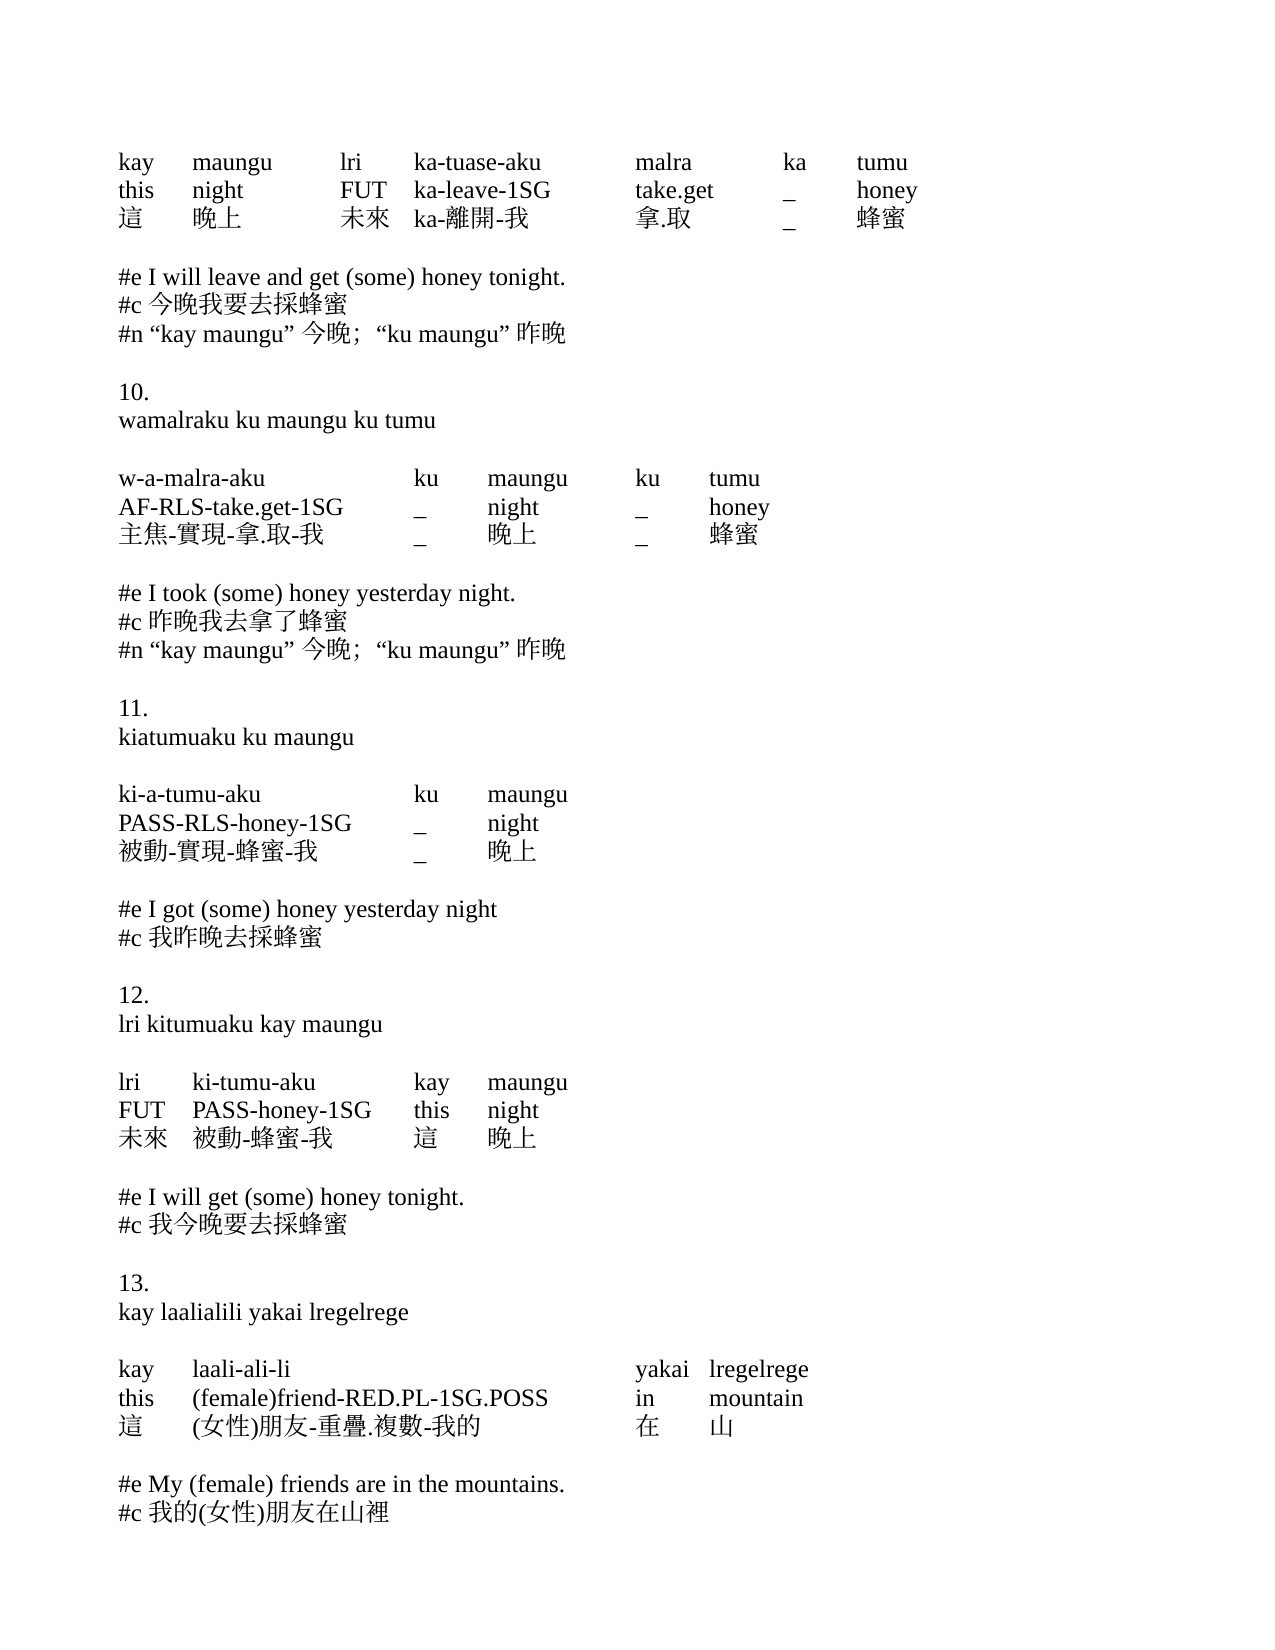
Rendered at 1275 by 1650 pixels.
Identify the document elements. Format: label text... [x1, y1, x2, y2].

text #e I will get (some) honey tonight. #c 我今晚要去採蜂蜜 [118, 1153, 1157, 1239]
text 10. wamalraku ku maungu ku tumu w-a-malra-aku ku maungu ku tumu AF-RLS-take.get-1SG _ night _ honey 主焦-實現-拿.取-我 _ 晚上 _ 蜂蜜 #e I took (some) honey yesterday night. #c 昨晚我去拿了蜂蜜 #n “kay maungu” 今晚；“ku maungu” 昨晚 [118, 377, 1157, 664]
text 12. lri kitumuaku kay maungu lri ki-tumu-aku kay maungu FUT PASS-honey-1SG this night 未來 被動-蜂蜜-我 這 晚上 [118, 981, 1157, 1153]
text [118, 1268, 1157, 1527]
text 11. kiatumuaku ku maungu ki-a-tumu-aku ku maungu PASS-RLS-honey-1SG _ night 被動-實現-蜂蜜-我 _ 晚上 #e I got (some) honey yesterday night #c 我昨晚去採蜂蜜 [118, 693, 1157, 952]
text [118, 118, 1157, 348]
